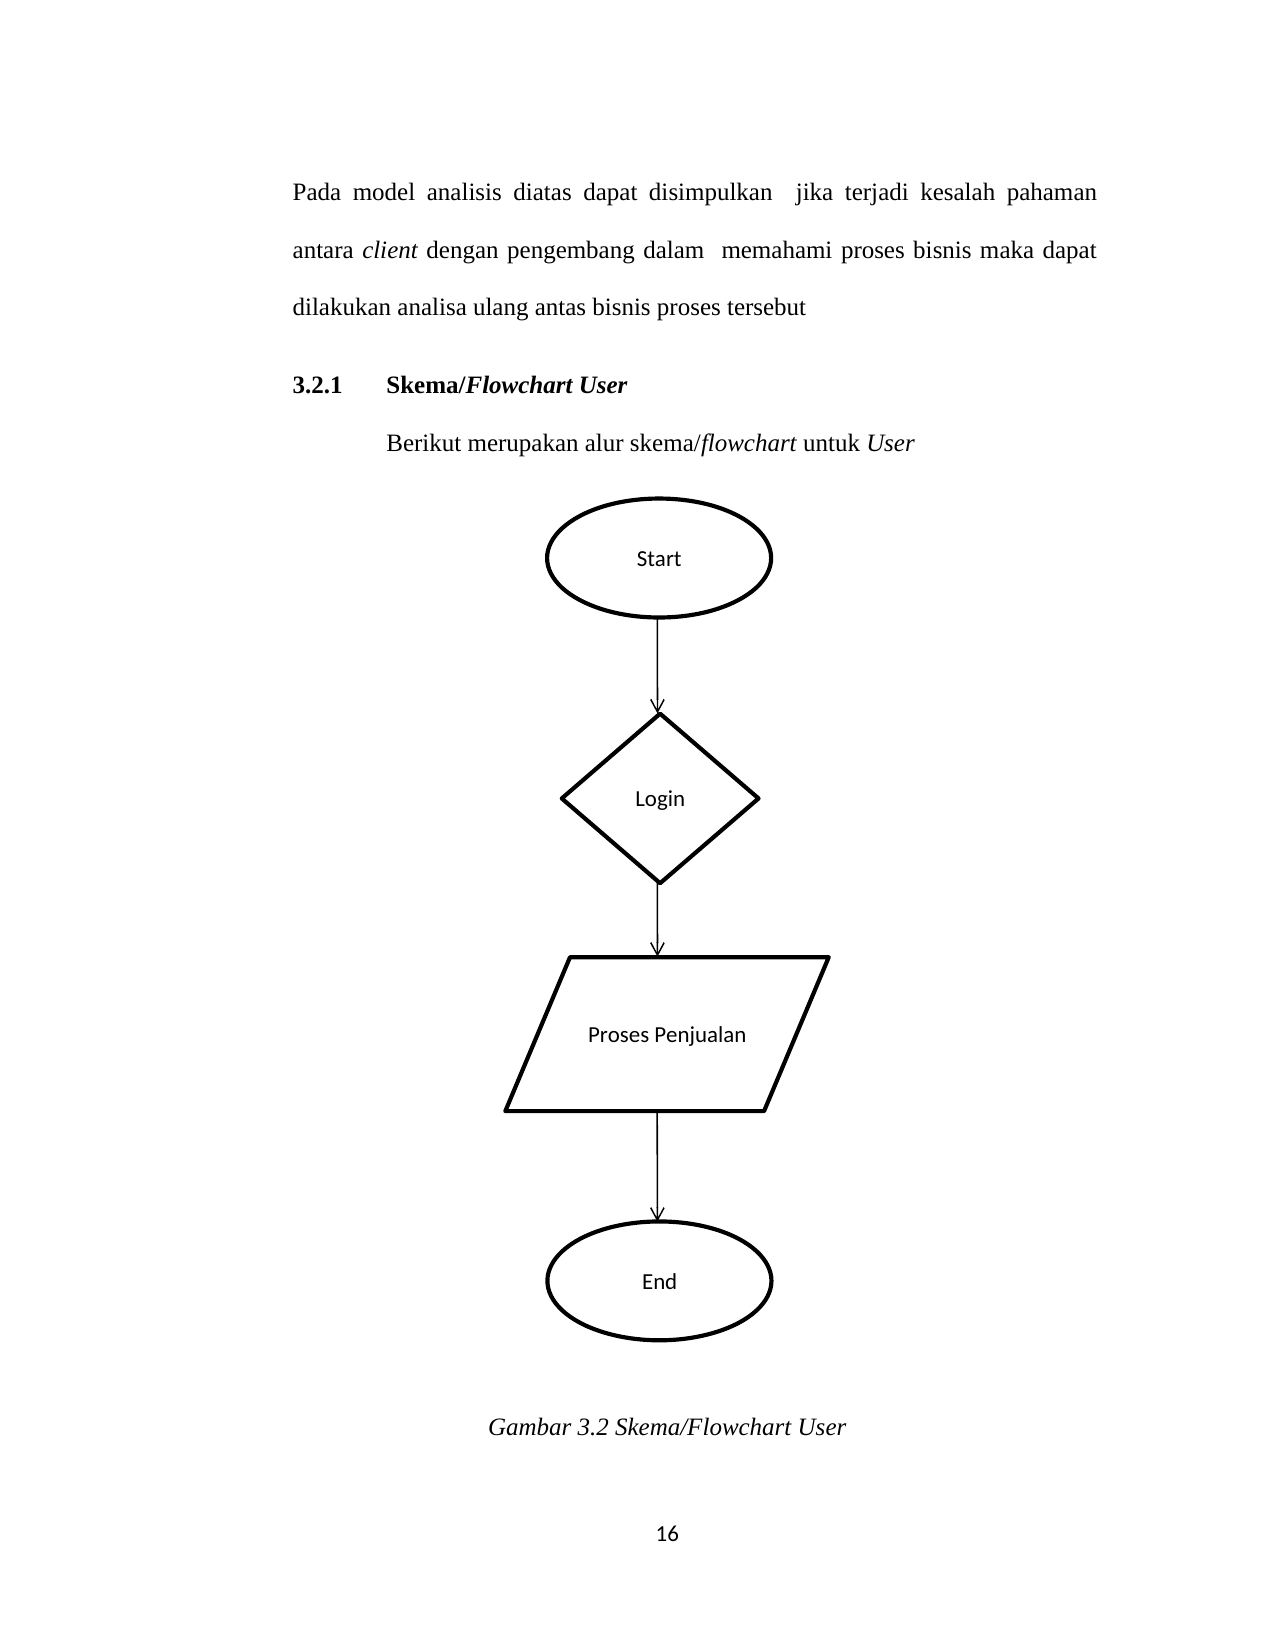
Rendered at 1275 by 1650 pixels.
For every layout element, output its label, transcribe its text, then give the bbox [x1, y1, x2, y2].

list Berikut merupakan alur skema/flowchart untuk User [311, 428, 1098, 457]
text Pada model analisis diatas dapat disimpulkan jika terjadi kesalah pahaman antara client dengan pengembang dalam memahami proses bisnis maka dapat dilakukan analisa ulang antas bisnis proses tersebut [292, 177, 1098, 321]
text Gambar 3.2 Skema/Flowchart User [236, 1412, 1098, 1441]
list Skema/Flowchart User [292, 371, 1098, 399]
